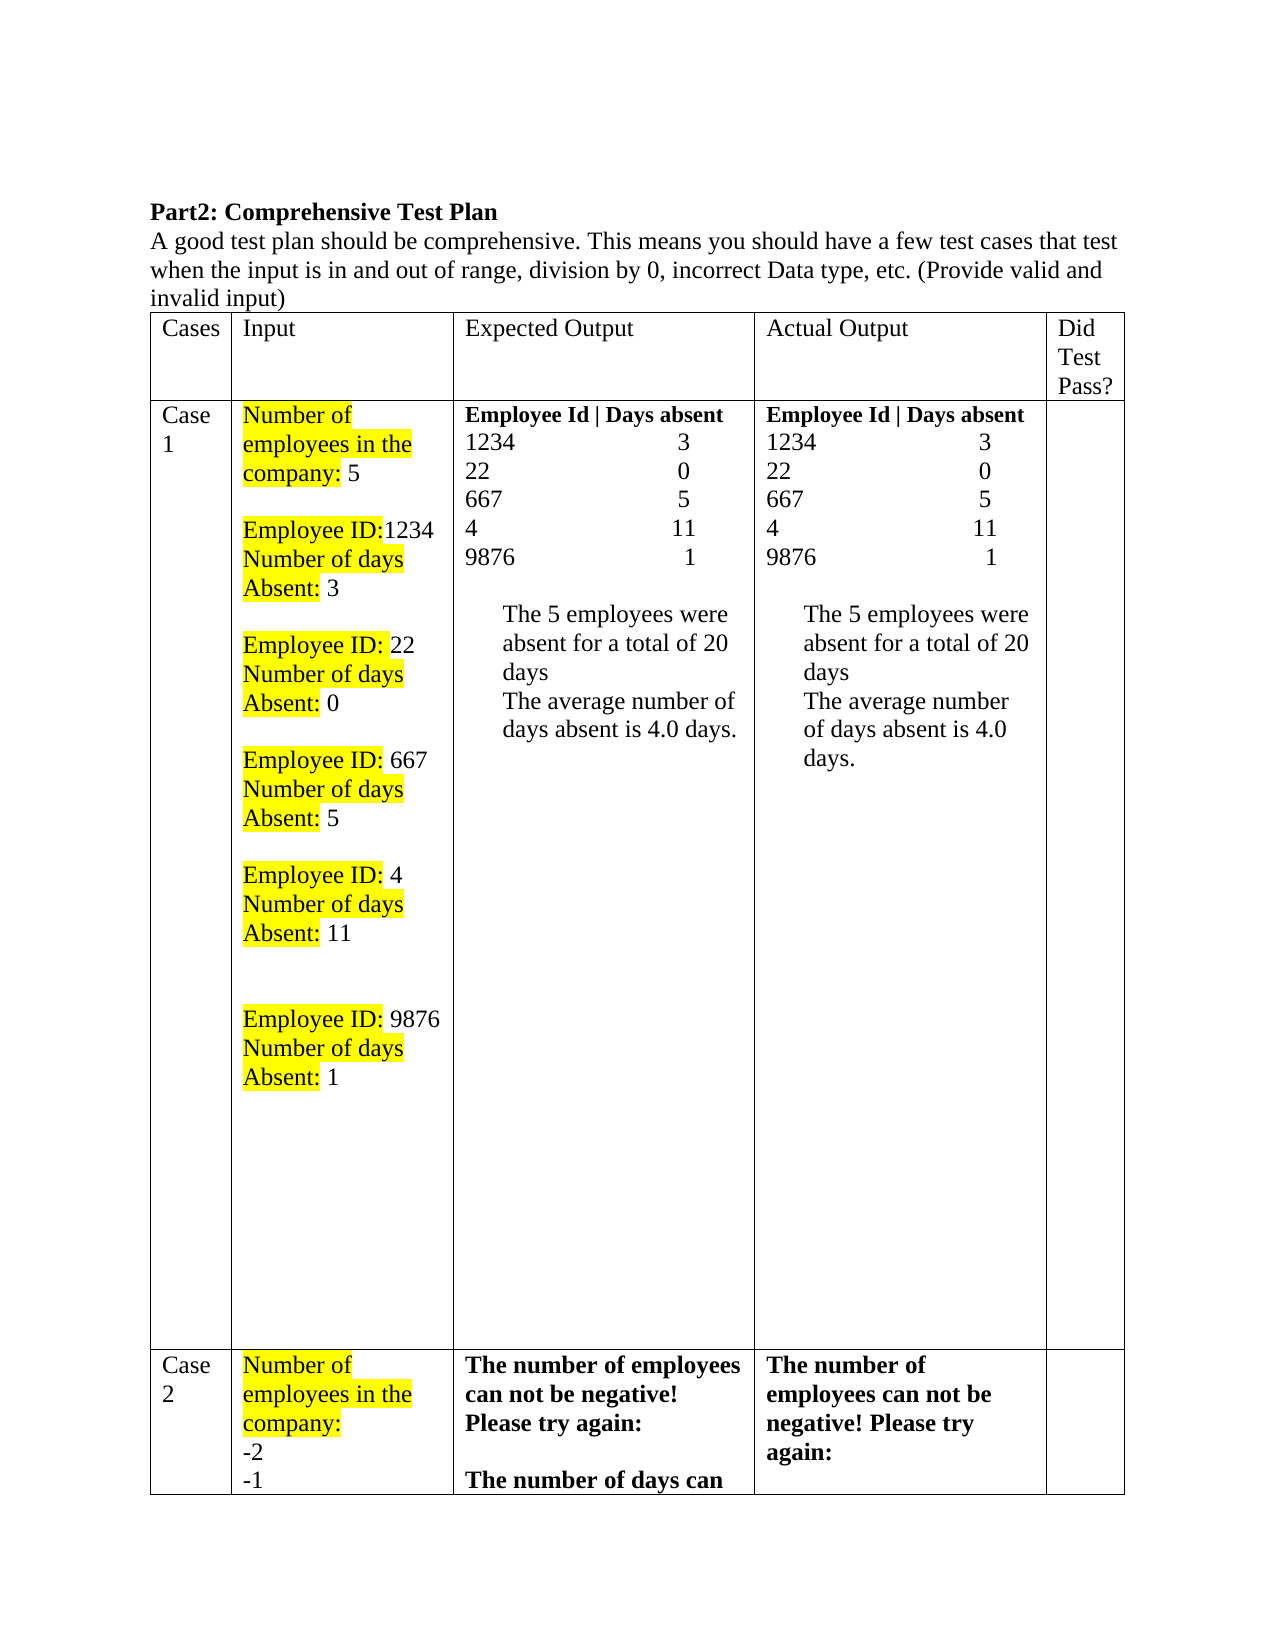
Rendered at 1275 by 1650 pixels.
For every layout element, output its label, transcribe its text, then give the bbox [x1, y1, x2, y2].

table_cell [755, 1350, 1046, 1494]
table_header Cases [151, 313, 231, 399]
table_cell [454, 1350, 754, 1494]
text Part2: Comprehensive Test Plan [150, 197, 1125, 226]
table_cell [1047, 401, 1124, 1349]
table_cell Case 2 [151, 1350, 231, 1494]
text A good test plan should be comprehensive. This means you should have a few test cases that test when the input is in and out of range, division by 0, incorrect Data type, etc. (Provide valid and invalid input) [150, 226, 1125, 312]
table_cell Case 1 [151, 401, 231, 1349]
table_cell Employee Id | Days absent 1234 3 22 0 667 5 4 11 9876 1 The 5 employees were absent for a total of 20 days The average number of days absent is 4.0 days. [755, 401, 1046, 1349]
table_header Input [232, 313, 453, 399]
table_cell Employee Id | Days absent 1234 3 22 0 667 5 4 11 9876 1 The 5 employees were absent for a total of 20 days The average number of days absent is 4.0 days. [454, 401, 754, 1349]
table_cell Number of employees in the company: 5 Employee ID:1234 Number of days Absent: 3 Employee ID: 22 Number of days Absent: 0 Employee ID: 667 Number of days Absent: 5 Employee ID: 4 Number of days Absent: 11 Employee ID: 9876 Number of days Absent: 1 [232, 401, 453, 1349]
table_header Did Test Pass? [1047, 313, 1124, 399]
table_header Actual Output [755, 313, 1046, 399]
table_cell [232, 1350, 453, 1494]
table_cell [1047, 1350, 1124, 1494]
table_header Expected Output [454, 313, 754, 399]
